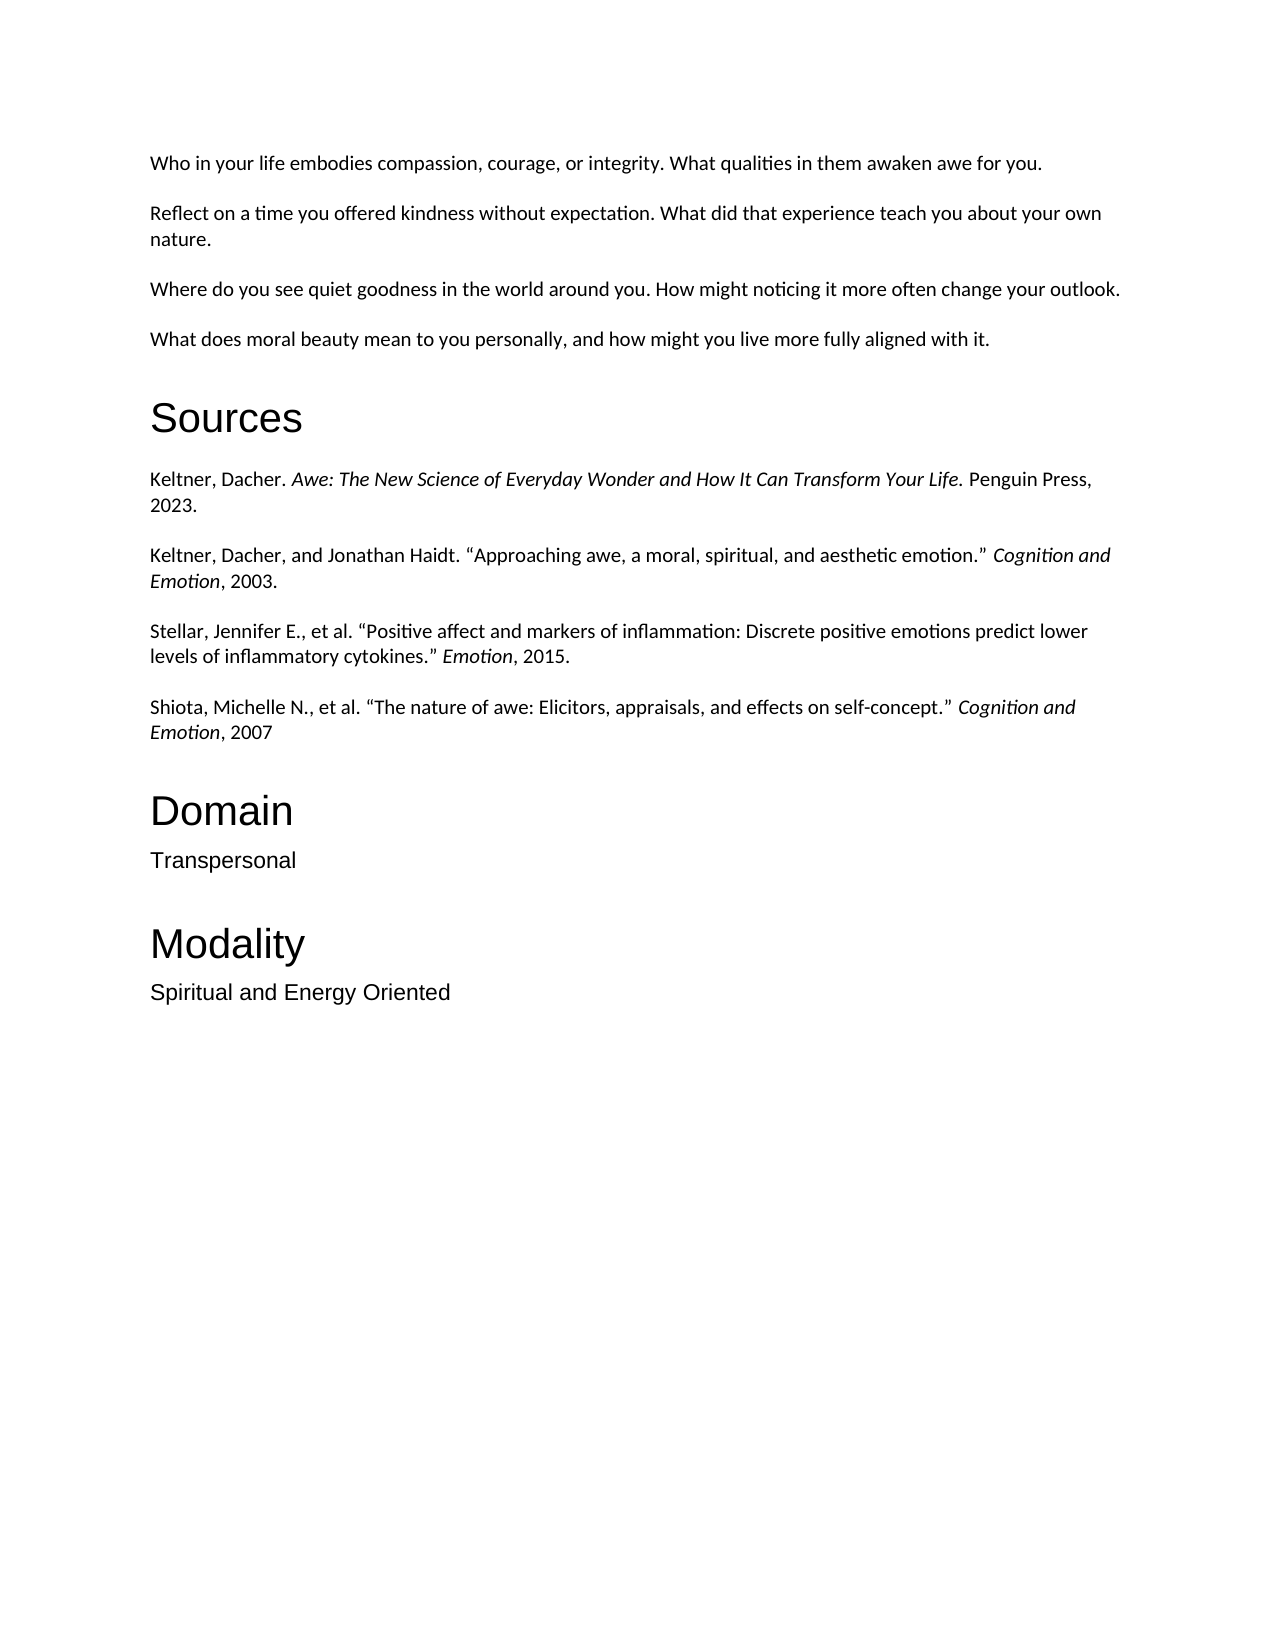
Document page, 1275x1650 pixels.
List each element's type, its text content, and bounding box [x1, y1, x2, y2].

text Keltner, Dacher. Awe: The New Science of Everyday Wonder and How It Can Transform Your Life. Penguin Press, 2023. [150, 467, 1125, 517]
text Keltner, Dacher, and Jonathan Haidt. “Approaching awe, a moral, spiritual, and aesthetic emotion.” Cognition and Emotion, 2003. [150, 542, 1125, 593]
text Who in your life embodies compassion, courage, or integrity. What qualities in them awaken awe for you. [150, 150, 1125, 175]
text Stellar, Jennifer E., et al. “Positive affect and markers of inflammation: Discrete positive emotions predict lower levels of inflammatory cytokines.” Emotion, 2015. [150, 618, 1125, 669]
subtitle Modality [150, 919, 1125, 967]
text Shiota, Michelle N., et al. “The nature of awe: Elicitors, appraisals, and effects on self-concept.” Cognition and Emotion, 2007 [150, 694, 1125, 745]
text Reflect on a time you offered kindness without expectation. What did that experience teach you about your own nature. [150, 200, 1125, 251]
subtitle Domain [150, 787, 1125, 834]
text Spiritual and Energy Oriented [150, 979, 1125, 1006]
subtitle Sources [150, 394, 1125, 442]
text Where do you see quiet goodness in the world around you. How might noticing it more often change your outlook. [150, 276, 1125, 302]
text Transpersonal [150, 847, 1125, 873]
text What does moral beauty mean to you personally, and how might you live more fully aligned with it. [150, 327, 1125, 352]
